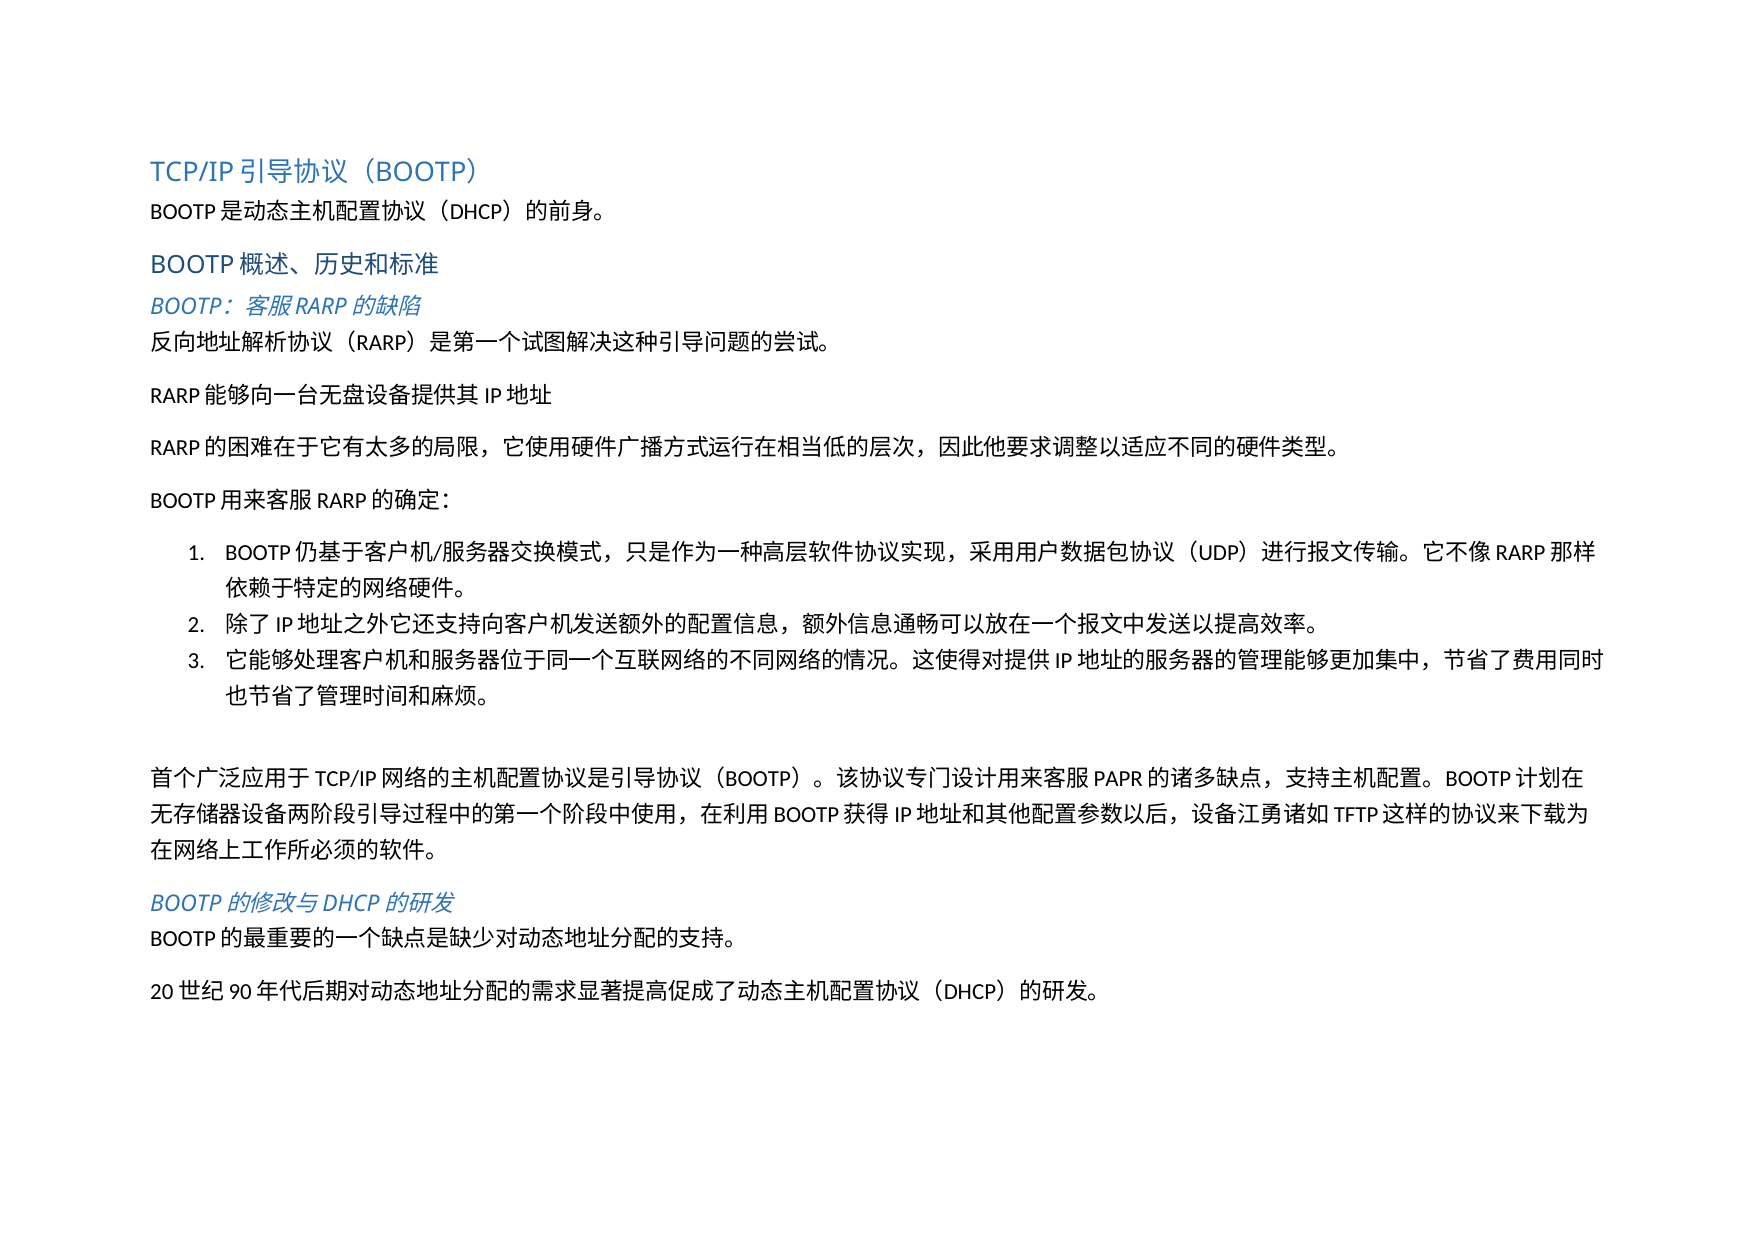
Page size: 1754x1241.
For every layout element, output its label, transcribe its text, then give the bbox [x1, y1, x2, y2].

text 首个广泛应用于TCP/IP网络的主机配置协议是引导协议（BOOTP）。该协议专门设计用来客服PAPR的诸多缺点，支持主机配置。BOOTP计划在无存储器设备两阶段引导过程中的第一个阶段中使用，在利用BOOTP获得IP地址和其他配置参数以后，设备江勇诸如TFTP这样的协议来下载为在网络上工作所必须的软件。 [150, 760, 1604, 865]
subtitle TCP/IP引导协议（BOOTP） [150, 150, 1604, 189]
text RARP能够向一台无盘设备提供其IP地址 [150, 377, 1604, 410]
text BOOTP用来客服RARP的确定： [150, 482, 1604, 515]
list BOOTP仍基于客户机/服务器交换模式，只是作为一种高层软件协议实现，采用用户数据包协议（UDP）进行报文传输。它不像RARP那样依赖于特定的网络硬件。 [187, 534, 1604, 603]
list 它能够处理客户机和服务器位于同一个互联网络的不同网络的情况。这使得对提供IP地址的服务器的管理能够更加集中，节省了费用同时也节省了管理时间和麻烦。 [187, 642, 1604, 711]
subtitle BOOTP概述、历史和标准 [150, 245, 1604, 281]
text 反向地址解析协议（RARP）是第一个试图解决这种引导问题的尝试。 [150, 324, 1604, 357]
text BOOTP是动态主机配置协议（DHCP）的前身。 [150, 192, 1604, 226]
text 20世纪90年代后期对动态地址分配的需求显著提高促成了动态主机配置协议（DHCP）的研发。 [150, 973, 1604, 1006]
text BOOTP的最重要的一个缺点是缺少对动态地址分配的支持。 [150, 920, 1604, 953]
subtitle BOOTP：客服RARP的缺陷 [150, 288, 1604, 322]
text RARP的困难在于它有太多的局限，它使用硬件广播方式运行在相当低的层次，因此他要求调整以适应不同的硬件类型。 [150, 429, 1604, 462]
list 除了IP地址之外它还支持向客户机发送额外的配置信息，额外信息通畅可以放在一个报文中发送以提高效率。 [187, 606, 1604, 639]
subtitle BOOTP的修改与DHCP的研发 [150, 884, 1604, 918]
